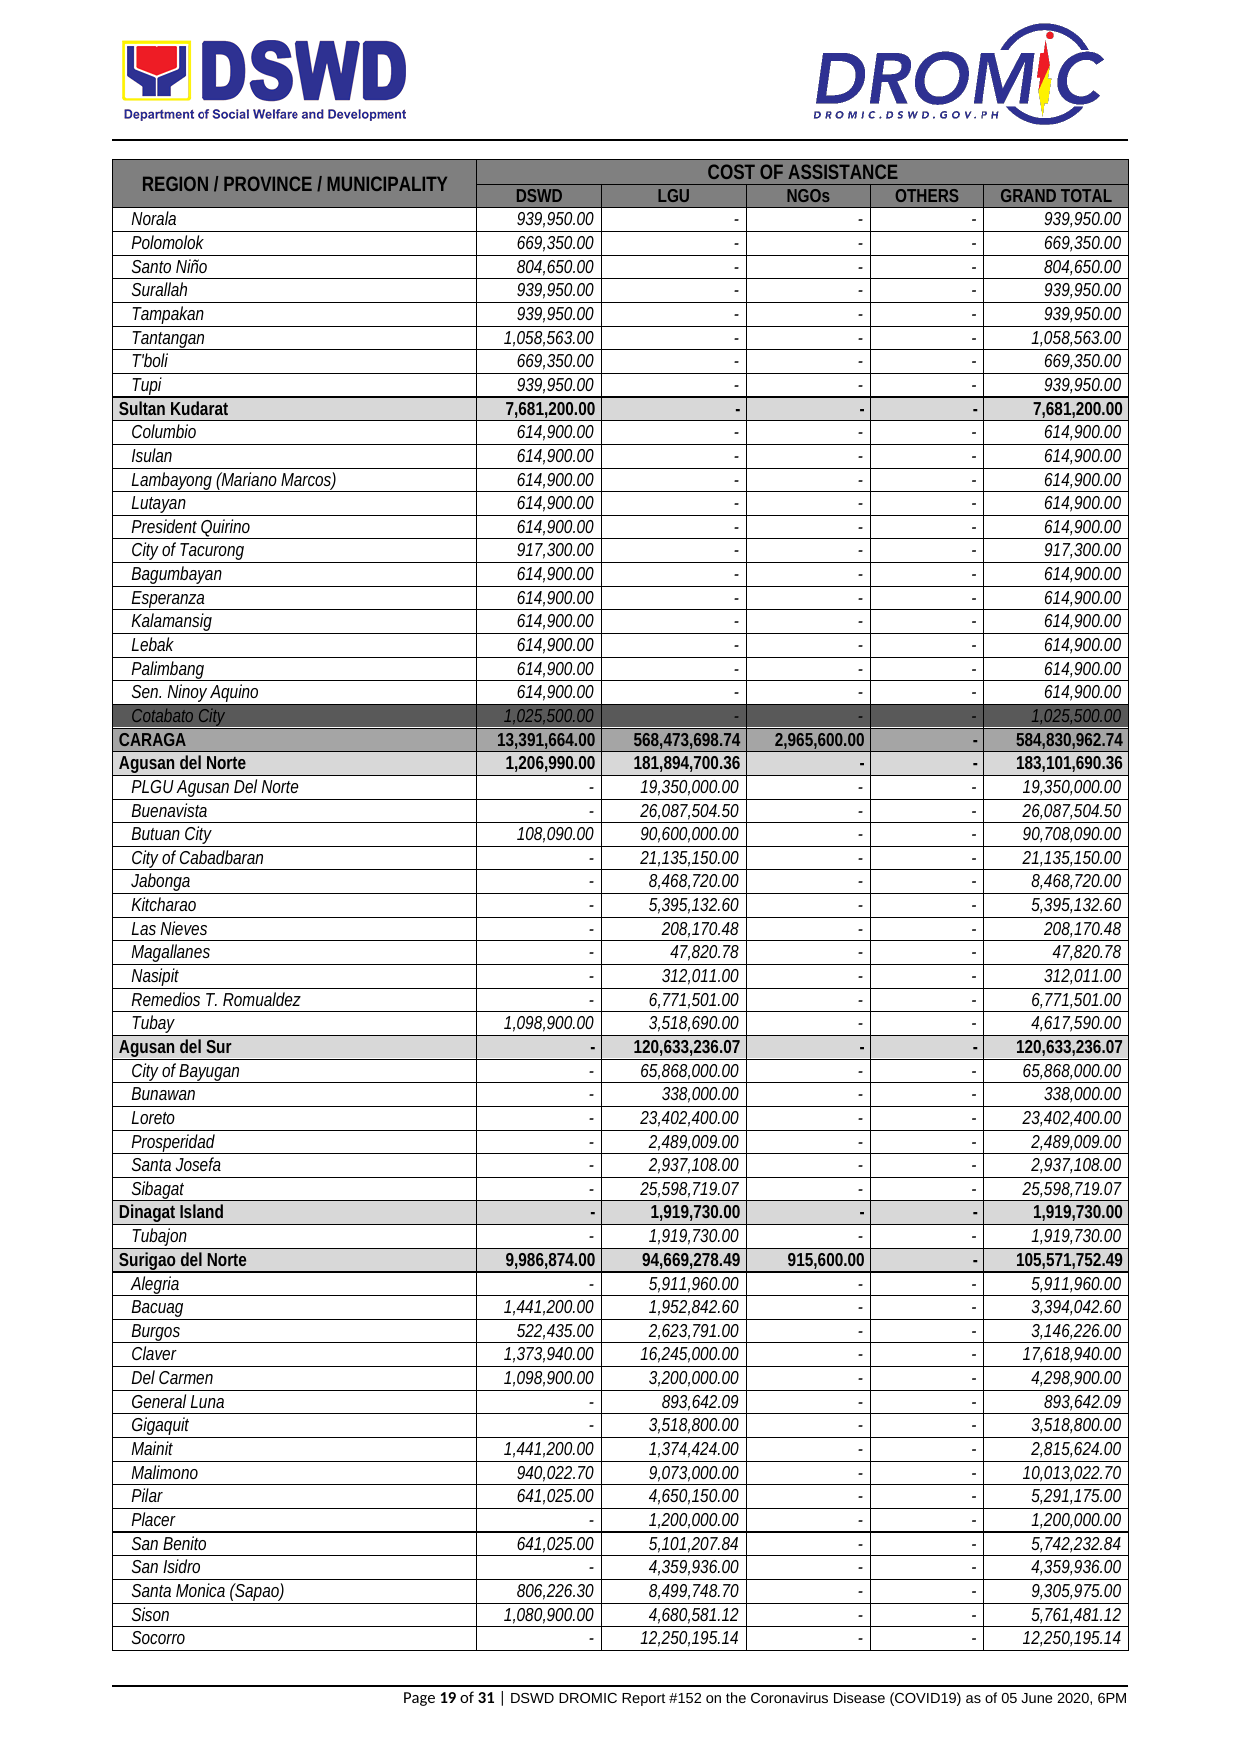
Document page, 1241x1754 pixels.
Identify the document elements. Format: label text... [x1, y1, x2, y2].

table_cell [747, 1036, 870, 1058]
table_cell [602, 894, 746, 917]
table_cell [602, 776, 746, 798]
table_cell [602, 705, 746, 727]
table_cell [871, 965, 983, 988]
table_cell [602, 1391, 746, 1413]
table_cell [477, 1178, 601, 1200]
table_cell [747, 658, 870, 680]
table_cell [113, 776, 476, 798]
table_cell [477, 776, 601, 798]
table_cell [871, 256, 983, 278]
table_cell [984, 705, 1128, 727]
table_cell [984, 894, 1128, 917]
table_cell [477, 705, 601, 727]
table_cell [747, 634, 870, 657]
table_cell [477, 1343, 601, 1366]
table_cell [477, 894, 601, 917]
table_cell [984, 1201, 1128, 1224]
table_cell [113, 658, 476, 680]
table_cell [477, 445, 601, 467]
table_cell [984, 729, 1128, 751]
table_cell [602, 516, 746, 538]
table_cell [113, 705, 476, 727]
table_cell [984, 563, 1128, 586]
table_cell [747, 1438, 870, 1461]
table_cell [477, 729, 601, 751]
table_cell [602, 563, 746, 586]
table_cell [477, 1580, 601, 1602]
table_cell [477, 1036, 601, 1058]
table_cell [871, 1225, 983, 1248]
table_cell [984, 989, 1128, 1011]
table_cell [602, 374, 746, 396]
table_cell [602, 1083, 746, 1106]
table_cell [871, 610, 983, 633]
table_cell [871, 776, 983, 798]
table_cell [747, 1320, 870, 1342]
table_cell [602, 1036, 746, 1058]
picture [781, 23, 1133, 125]
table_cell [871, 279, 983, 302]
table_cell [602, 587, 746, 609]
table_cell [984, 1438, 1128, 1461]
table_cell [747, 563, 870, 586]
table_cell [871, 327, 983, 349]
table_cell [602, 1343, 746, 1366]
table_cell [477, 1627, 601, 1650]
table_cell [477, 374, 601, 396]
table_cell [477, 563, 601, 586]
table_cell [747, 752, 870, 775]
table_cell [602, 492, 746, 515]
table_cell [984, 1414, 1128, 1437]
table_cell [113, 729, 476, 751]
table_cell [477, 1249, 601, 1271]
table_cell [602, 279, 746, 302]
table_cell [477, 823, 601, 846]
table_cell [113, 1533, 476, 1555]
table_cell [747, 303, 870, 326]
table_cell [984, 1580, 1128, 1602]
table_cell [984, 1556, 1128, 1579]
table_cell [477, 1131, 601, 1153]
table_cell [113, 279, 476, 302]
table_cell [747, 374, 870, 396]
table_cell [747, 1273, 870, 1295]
table_header COST OF ASSISTANCE [477, 160, 1128, 184]
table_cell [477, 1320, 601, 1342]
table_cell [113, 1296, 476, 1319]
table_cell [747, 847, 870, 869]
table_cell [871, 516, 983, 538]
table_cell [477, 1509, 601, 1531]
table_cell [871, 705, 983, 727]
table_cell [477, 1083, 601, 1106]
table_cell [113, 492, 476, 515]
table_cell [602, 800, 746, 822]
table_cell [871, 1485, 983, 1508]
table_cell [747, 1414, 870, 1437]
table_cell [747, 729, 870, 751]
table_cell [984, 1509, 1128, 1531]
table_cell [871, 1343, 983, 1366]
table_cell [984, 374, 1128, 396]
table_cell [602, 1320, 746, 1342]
picture [112, 37, 417, 125]
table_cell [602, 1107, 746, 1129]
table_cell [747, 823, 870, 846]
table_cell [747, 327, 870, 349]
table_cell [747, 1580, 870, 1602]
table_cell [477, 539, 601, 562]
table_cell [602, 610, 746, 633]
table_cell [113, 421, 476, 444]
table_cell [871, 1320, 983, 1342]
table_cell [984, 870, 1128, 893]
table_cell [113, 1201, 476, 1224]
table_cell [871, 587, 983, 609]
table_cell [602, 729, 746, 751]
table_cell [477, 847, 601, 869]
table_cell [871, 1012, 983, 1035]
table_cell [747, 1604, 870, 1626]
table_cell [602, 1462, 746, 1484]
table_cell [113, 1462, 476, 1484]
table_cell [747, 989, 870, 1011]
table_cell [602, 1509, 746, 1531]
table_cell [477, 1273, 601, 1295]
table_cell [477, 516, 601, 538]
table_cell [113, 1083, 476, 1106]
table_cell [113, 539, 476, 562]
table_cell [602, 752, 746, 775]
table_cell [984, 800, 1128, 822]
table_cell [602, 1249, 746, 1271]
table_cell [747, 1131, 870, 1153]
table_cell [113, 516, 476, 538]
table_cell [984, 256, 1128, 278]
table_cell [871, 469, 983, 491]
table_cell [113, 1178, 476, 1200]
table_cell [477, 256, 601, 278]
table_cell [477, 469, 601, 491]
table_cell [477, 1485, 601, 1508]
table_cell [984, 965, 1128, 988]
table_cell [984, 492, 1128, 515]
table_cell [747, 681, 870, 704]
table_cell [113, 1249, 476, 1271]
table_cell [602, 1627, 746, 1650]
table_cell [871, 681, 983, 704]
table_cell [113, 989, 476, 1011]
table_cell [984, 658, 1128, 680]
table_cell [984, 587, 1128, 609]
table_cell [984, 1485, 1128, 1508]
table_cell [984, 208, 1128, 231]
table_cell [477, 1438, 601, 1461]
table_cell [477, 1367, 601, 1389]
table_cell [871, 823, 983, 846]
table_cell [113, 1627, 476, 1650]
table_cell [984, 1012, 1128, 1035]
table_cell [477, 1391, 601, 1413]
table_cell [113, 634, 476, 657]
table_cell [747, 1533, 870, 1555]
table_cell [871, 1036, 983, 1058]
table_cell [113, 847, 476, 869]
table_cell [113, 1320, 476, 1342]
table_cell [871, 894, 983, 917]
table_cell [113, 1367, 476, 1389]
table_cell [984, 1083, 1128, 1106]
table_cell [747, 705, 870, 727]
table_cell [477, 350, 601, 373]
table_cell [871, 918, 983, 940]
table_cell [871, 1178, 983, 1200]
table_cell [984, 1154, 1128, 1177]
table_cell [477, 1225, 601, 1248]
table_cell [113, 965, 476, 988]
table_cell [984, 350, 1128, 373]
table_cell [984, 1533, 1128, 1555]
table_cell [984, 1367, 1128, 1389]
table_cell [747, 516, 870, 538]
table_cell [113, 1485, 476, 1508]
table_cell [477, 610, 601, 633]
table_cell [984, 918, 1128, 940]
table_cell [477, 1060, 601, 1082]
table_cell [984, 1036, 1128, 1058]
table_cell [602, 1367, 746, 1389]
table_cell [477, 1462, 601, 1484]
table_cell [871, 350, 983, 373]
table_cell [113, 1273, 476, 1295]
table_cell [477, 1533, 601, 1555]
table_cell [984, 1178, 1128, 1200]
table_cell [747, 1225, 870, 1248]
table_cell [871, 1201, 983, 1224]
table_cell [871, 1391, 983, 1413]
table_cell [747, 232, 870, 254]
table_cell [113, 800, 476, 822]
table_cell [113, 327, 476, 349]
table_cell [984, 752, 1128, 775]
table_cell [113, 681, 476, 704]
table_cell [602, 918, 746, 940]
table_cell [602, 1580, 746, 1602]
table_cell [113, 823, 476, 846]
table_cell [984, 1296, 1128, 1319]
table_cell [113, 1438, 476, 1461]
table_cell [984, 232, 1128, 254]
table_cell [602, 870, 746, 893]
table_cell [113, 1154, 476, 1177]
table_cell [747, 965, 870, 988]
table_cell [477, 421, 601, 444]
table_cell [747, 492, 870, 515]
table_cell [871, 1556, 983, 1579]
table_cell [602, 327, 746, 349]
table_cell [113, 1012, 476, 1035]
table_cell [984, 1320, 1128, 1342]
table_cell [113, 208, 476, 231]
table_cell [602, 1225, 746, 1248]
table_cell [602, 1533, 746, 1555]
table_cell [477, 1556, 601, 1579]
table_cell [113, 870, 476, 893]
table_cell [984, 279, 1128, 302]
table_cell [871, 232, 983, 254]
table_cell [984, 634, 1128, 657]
table_cell GRAND TOTAL [984, 185, 1128, 207]
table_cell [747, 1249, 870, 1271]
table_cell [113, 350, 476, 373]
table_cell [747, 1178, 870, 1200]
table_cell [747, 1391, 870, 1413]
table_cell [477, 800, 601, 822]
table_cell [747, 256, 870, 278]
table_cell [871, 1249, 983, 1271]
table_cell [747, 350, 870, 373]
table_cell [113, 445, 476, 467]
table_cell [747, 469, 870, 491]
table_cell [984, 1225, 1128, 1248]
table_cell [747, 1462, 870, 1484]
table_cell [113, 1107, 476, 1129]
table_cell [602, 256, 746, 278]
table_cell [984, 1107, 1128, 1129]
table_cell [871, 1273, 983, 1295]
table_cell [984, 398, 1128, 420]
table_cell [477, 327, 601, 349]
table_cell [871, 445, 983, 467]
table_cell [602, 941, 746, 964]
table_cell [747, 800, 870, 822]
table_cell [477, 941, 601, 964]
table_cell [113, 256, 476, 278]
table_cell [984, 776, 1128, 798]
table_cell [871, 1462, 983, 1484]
table_cell LGU [602, 185, 746, 207]
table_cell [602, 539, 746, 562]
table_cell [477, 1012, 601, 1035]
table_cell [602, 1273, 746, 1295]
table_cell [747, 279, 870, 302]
table_cell OTHERS [871, 185, 983, 207]
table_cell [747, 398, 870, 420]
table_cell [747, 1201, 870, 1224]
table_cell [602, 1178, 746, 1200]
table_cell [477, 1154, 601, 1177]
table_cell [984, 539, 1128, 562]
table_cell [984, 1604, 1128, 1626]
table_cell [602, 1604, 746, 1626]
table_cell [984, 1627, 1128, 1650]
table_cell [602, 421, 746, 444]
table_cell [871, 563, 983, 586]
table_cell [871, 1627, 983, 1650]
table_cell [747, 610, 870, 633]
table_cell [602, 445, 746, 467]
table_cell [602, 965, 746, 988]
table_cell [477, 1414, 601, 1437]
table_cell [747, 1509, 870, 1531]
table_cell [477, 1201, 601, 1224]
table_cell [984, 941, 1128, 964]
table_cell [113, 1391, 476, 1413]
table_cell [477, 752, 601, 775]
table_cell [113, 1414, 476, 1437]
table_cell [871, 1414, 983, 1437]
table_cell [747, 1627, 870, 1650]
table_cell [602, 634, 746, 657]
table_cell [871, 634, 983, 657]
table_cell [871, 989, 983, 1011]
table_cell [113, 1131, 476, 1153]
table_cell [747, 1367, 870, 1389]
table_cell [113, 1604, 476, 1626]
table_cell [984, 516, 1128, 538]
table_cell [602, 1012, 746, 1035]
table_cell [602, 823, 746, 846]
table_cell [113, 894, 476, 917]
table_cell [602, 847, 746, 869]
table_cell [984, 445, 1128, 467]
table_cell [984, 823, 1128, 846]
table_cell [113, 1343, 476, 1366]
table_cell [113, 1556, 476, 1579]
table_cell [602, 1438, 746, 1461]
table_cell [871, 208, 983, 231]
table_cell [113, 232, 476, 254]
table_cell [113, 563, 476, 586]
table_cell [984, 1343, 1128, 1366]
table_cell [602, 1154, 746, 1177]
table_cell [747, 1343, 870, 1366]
table_cell DSWD [477, 185, 601, 207]
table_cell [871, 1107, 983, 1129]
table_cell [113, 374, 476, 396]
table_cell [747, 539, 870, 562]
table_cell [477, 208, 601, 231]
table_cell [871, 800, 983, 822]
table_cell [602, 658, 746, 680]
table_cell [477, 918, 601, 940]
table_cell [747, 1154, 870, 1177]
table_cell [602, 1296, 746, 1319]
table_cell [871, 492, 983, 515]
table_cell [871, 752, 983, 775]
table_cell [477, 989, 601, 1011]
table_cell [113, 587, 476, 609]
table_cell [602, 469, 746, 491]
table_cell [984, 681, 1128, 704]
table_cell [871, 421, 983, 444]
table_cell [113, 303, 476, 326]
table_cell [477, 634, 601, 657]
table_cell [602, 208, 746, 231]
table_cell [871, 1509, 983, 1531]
table_header REGION / PROVINCE / MUNICIPALITY [113, 160, 476, 207]
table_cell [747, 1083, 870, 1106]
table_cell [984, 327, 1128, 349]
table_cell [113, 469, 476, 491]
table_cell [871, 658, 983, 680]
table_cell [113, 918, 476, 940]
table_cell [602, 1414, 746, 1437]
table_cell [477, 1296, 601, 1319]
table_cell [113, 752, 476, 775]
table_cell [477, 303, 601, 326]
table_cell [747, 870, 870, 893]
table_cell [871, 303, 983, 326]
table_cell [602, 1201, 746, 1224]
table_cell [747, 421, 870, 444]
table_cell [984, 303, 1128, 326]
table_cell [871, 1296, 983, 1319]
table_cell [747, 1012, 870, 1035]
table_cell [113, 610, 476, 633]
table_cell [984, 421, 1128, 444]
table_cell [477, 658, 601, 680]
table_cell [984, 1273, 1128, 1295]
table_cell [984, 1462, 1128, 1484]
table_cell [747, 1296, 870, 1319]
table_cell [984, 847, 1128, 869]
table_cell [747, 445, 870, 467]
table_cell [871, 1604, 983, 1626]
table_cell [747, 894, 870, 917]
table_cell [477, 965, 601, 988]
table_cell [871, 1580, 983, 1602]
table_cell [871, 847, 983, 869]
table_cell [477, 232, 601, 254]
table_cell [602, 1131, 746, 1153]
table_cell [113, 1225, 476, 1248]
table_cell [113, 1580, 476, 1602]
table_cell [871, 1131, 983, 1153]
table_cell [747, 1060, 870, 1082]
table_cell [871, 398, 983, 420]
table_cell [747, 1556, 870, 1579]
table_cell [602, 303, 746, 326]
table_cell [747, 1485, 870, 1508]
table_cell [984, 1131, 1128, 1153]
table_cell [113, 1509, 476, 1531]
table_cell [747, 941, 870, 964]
table_cell NGOs [747, 185, 870, 207]
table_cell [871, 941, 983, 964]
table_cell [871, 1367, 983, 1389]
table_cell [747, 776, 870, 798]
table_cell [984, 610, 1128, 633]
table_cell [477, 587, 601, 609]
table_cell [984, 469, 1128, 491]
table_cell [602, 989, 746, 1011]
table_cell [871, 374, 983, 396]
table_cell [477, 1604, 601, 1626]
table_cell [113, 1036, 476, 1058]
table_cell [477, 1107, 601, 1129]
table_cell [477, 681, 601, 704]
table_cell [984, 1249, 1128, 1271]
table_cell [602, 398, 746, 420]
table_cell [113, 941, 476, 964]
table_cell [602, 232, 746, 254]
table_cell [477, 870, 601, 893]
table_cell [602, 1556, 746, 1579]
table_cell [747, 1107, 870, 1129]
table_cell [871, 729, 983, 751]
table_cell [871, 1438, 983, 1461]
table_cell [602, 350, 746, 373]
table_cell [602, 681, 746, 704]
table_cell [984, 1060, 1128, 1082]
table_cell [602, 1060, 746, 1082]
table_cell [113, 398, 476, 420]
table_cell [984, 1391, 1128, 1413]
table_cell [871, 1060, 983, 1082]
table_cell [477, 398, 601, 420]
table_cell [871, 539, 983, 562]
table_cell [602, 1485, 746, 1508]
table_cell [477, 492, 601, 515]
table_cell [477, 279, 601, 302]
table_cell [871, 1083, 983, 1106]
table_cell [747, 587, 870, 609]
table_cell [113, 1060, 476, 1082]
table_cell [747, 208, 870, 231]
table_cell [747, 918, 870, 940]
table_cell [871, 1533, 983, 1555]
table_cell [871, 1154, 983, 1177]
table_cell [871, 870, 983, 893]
